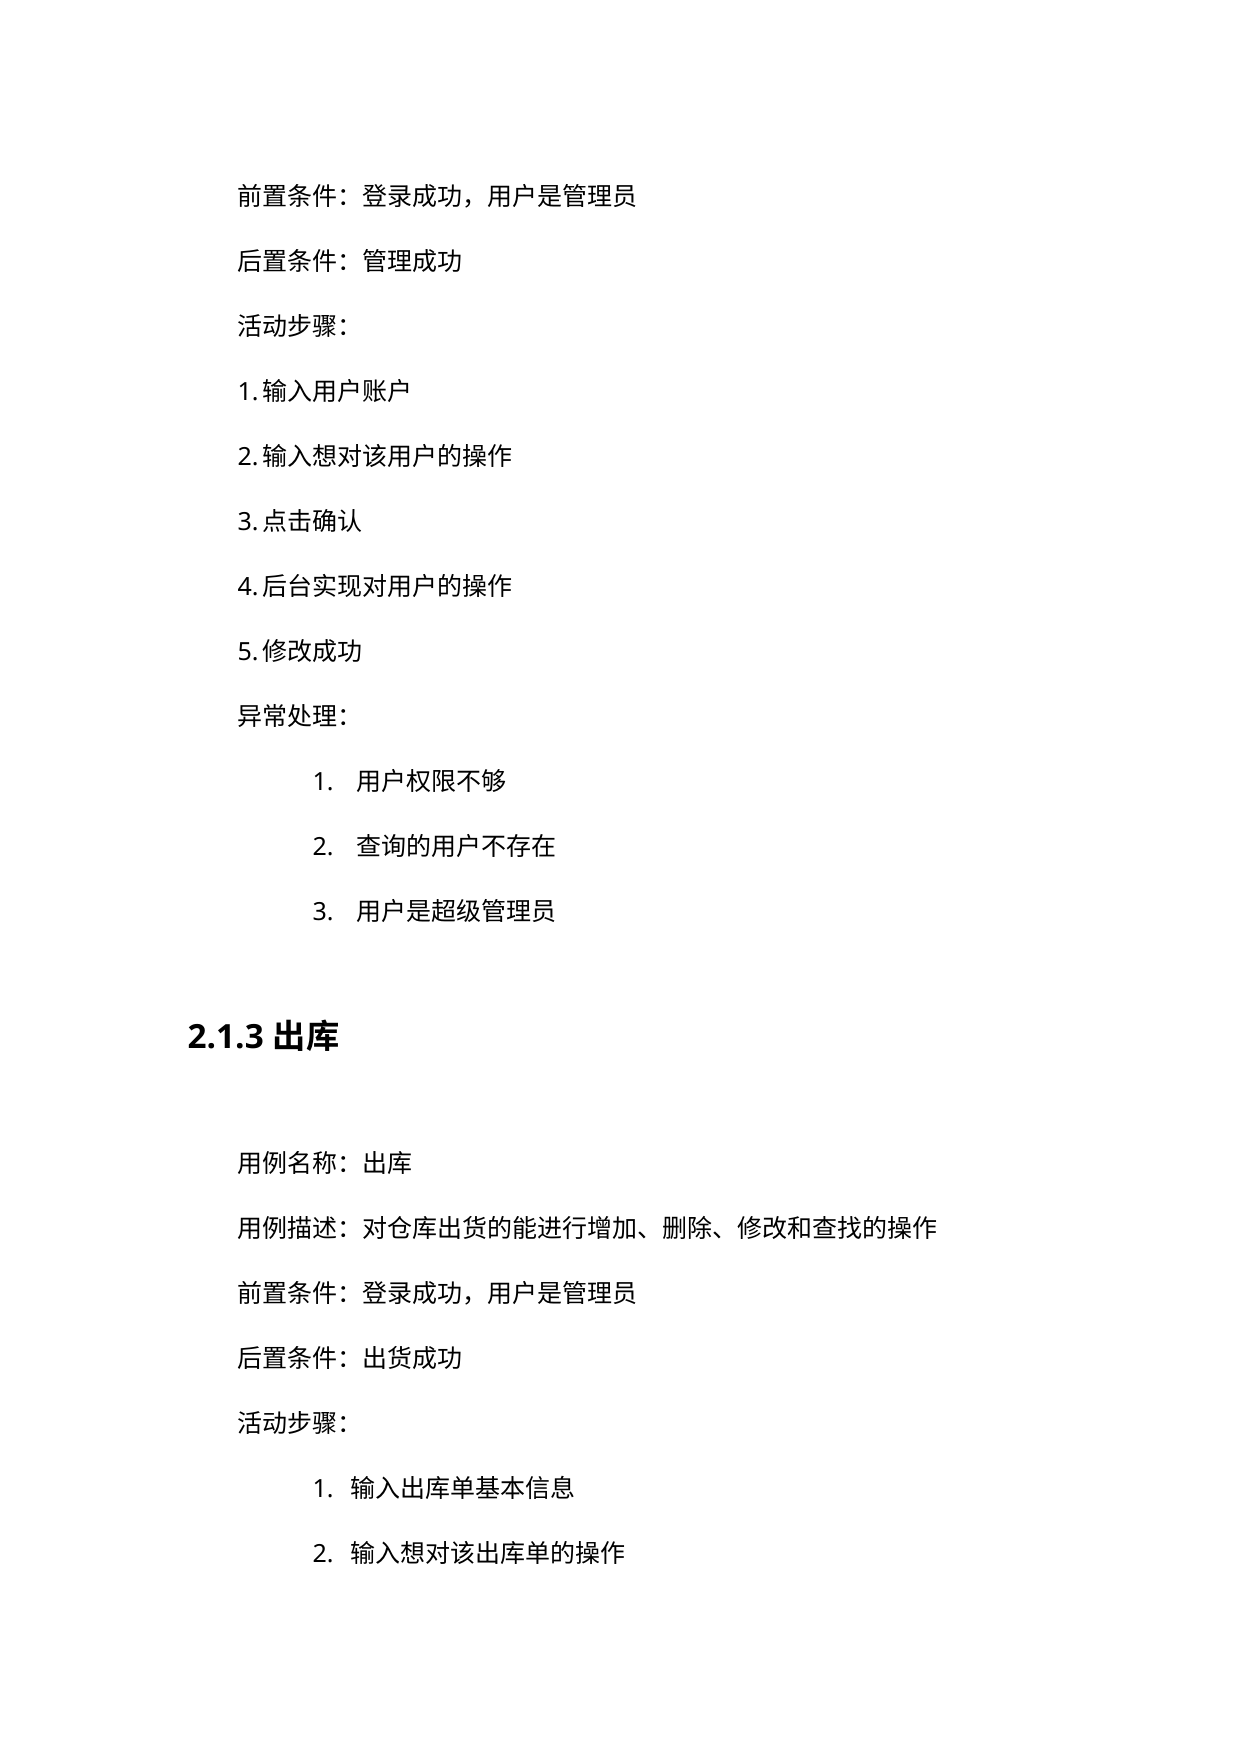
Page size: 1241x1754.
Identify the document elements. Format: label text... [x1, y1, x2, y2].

text 前置条件：登录成功，用户是管理员 [187, 1259, 1053, 1324]
subtitle 2.1.3 出库 [187, 1002, 1053, 1067]
list 查询的用户不存在 [312, 812, 1053, 877]
list 输入用户账户 [187, 357, 1053, 422]
list 后台实现对用户的操作 [187, 552, 1053, 617]
text 活动步骤： [187, 292, 1053, 357]
list 用户是超级管理员 [312, 877, 1053, 942]
list 输入出库单基本信息 [312, 1454, 1053, 1519]
text 活动步骤： [187, 1389, 1053, 1454]
text 用例名称：出库 [187, 1129, 1053, 1194]
list 修改成功 [187, 617, 1053, 682]
text 用例描述：对仓库出货的能进行增加、删除、修改和查找的操作 [187, 1194, 1053, 1259]
text 后置条件：出货成功 [187, 1324, 1053, 1389]
list 输入想对该出库单的操作 [312, 1519, 1053, 1584]
text 后置条件：管理成功 [187, 227, 1053, 292]
list 用户权限不够 [312, 747, 1053, 812]
text 异常处理： [187, 682, 1053, 747]
text 前置条件：登录成功，用户是管理员 [187, 162, 1053, 227]
list 输入想对该用户的操作 [187, 422, 1053, 487]
list 点击确认 [187, 487, 1053, 552]
